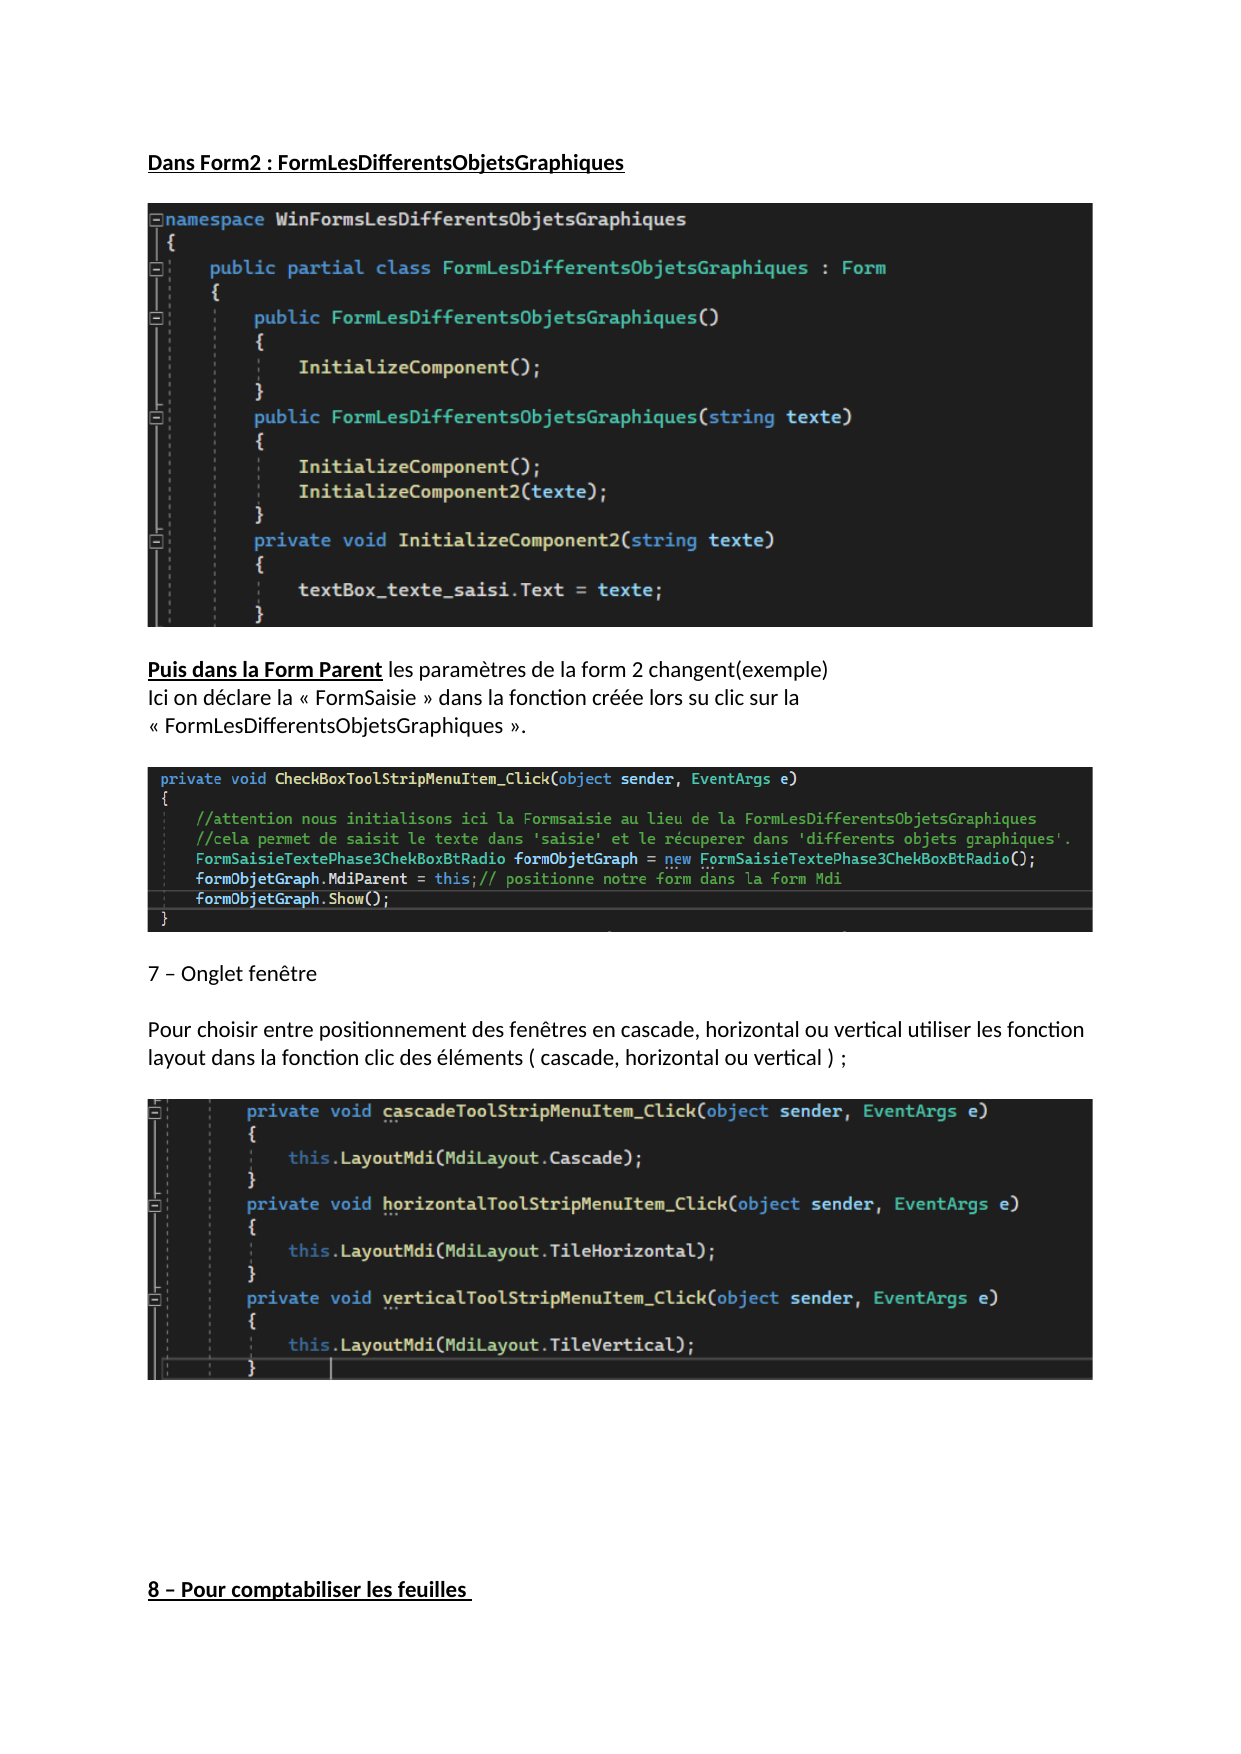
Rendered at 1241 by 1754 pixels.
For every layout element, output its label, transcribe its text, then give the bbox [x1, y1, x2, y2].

picture [147, 1099, 1093, 1380]
text Pour choisir entre positionnement des fenêtres en cascade, horizontal ou vertical utiliser les fonction layout dans la fonction clic des éléments ( cascade, horizontal ou vertical ) ; [148, 1015, 1093, 1071]
text Puis dans la Form Parent les paramètres de la form 2 changent(exemple) [148, 655, 1093, 683]
picture [147, 203, 1093, 627]
text Dans Form2 : FormLesDifferentsObjetsGraphiques [148, 148, 1093, 176]
picture [147, 767, 1093, 932]
text Ici on déclare la « FormSaisie » dans la fonction créée lors su clic sur la « FormLesDifferentsObjetsGraphiques ». [148, 683, 1093, 739]
text 8 – Pour comptabiliser les feuilles [148, 1575, 1093, 1603]
text 7 – Onglet fenêtre [148, 959, 1093, 987]
